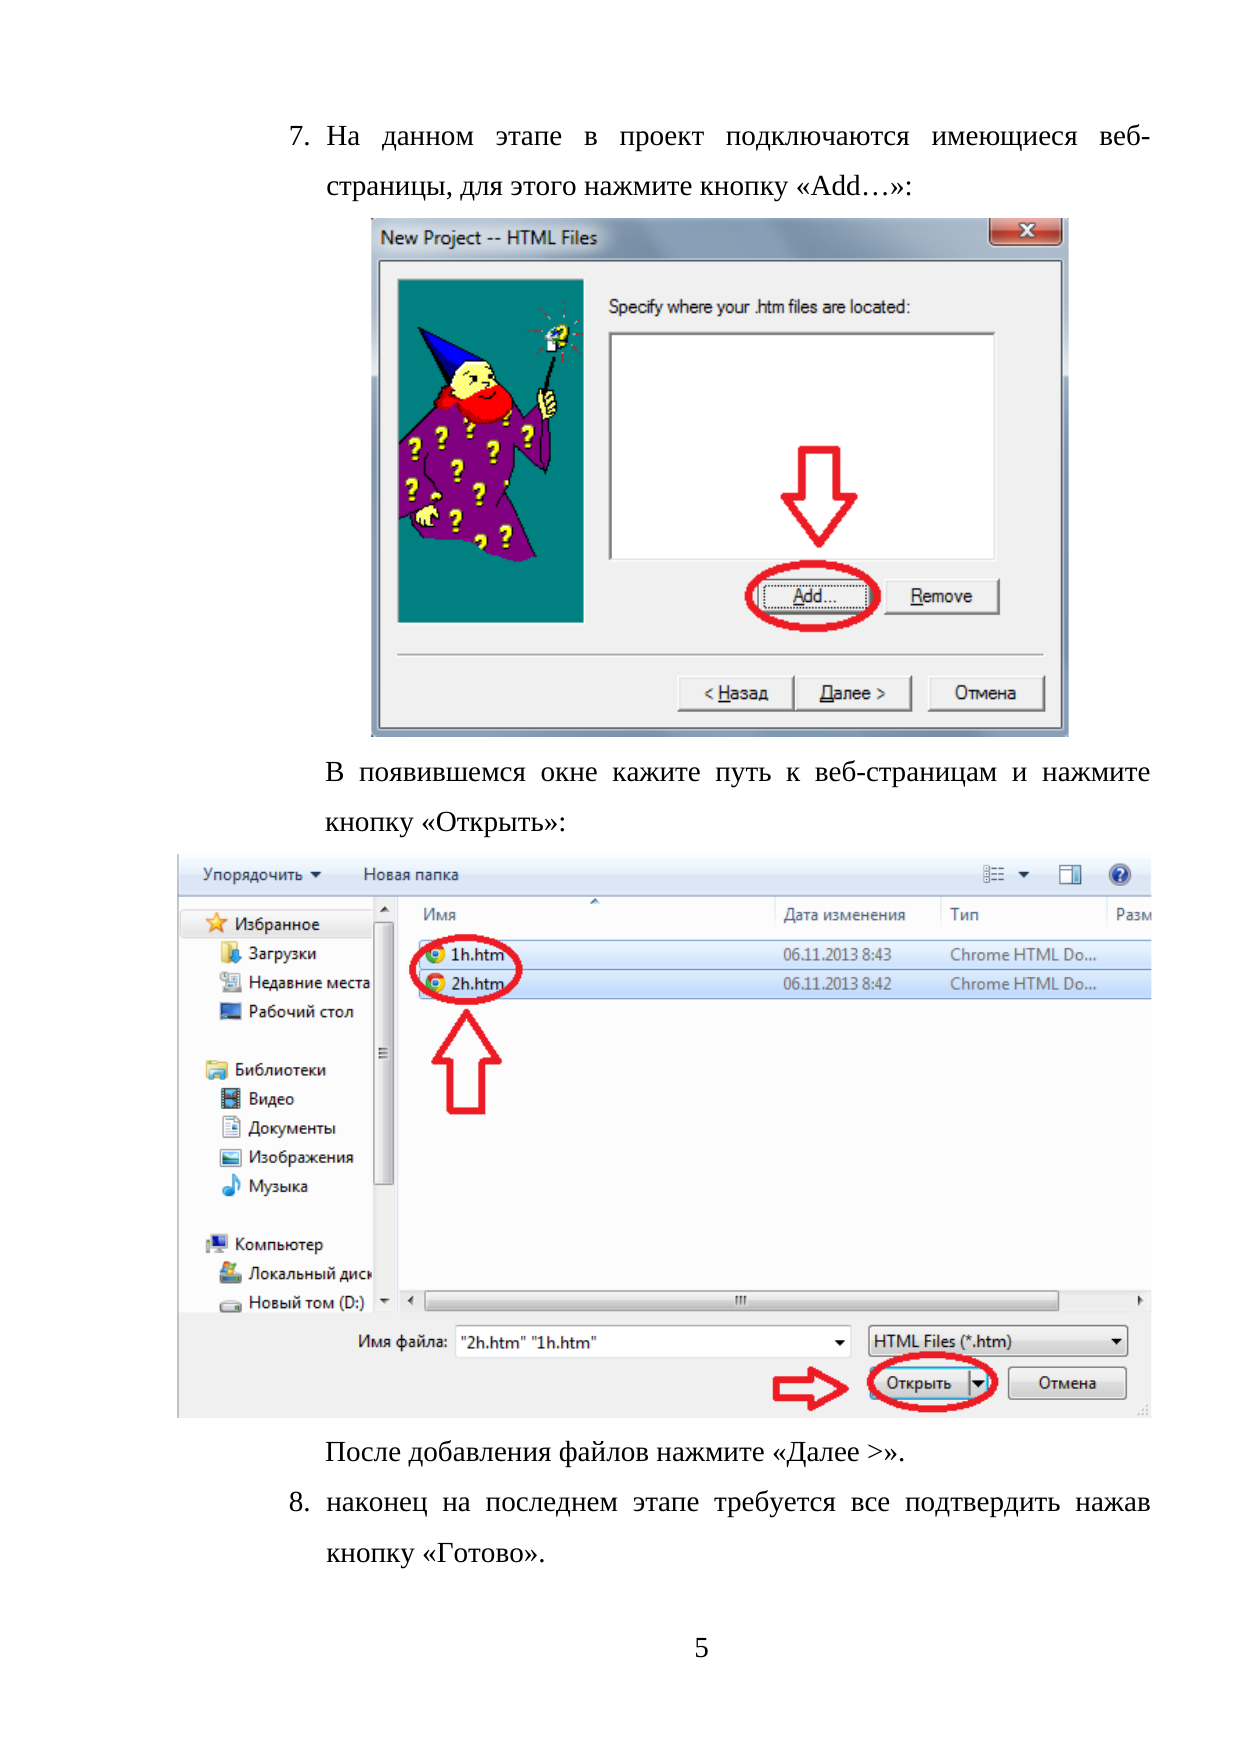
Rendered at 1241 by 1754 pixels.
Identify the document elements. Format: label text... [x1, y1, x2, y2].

text В появившемся окне кажите путь к веб-страницам и нажмите кнопку «Открыть»: [325, 754, 1152, 838]
list наконец на последнем этапе требуется все подтвердить нажав кнопку «Готово». [288, 1484, 1152, 1568]
picture [371, 218, 1069, 737]
text После добавления файлов нажмите «Далее >». [325, 1434, 1152, 1468]
picture [177, 854, 1152, 1418]
list На данном этапе в проект подключаются имеющиеся веб-страницы, для этого нажмите кнопку «Add…»: [288, 118, 1152, 202]
